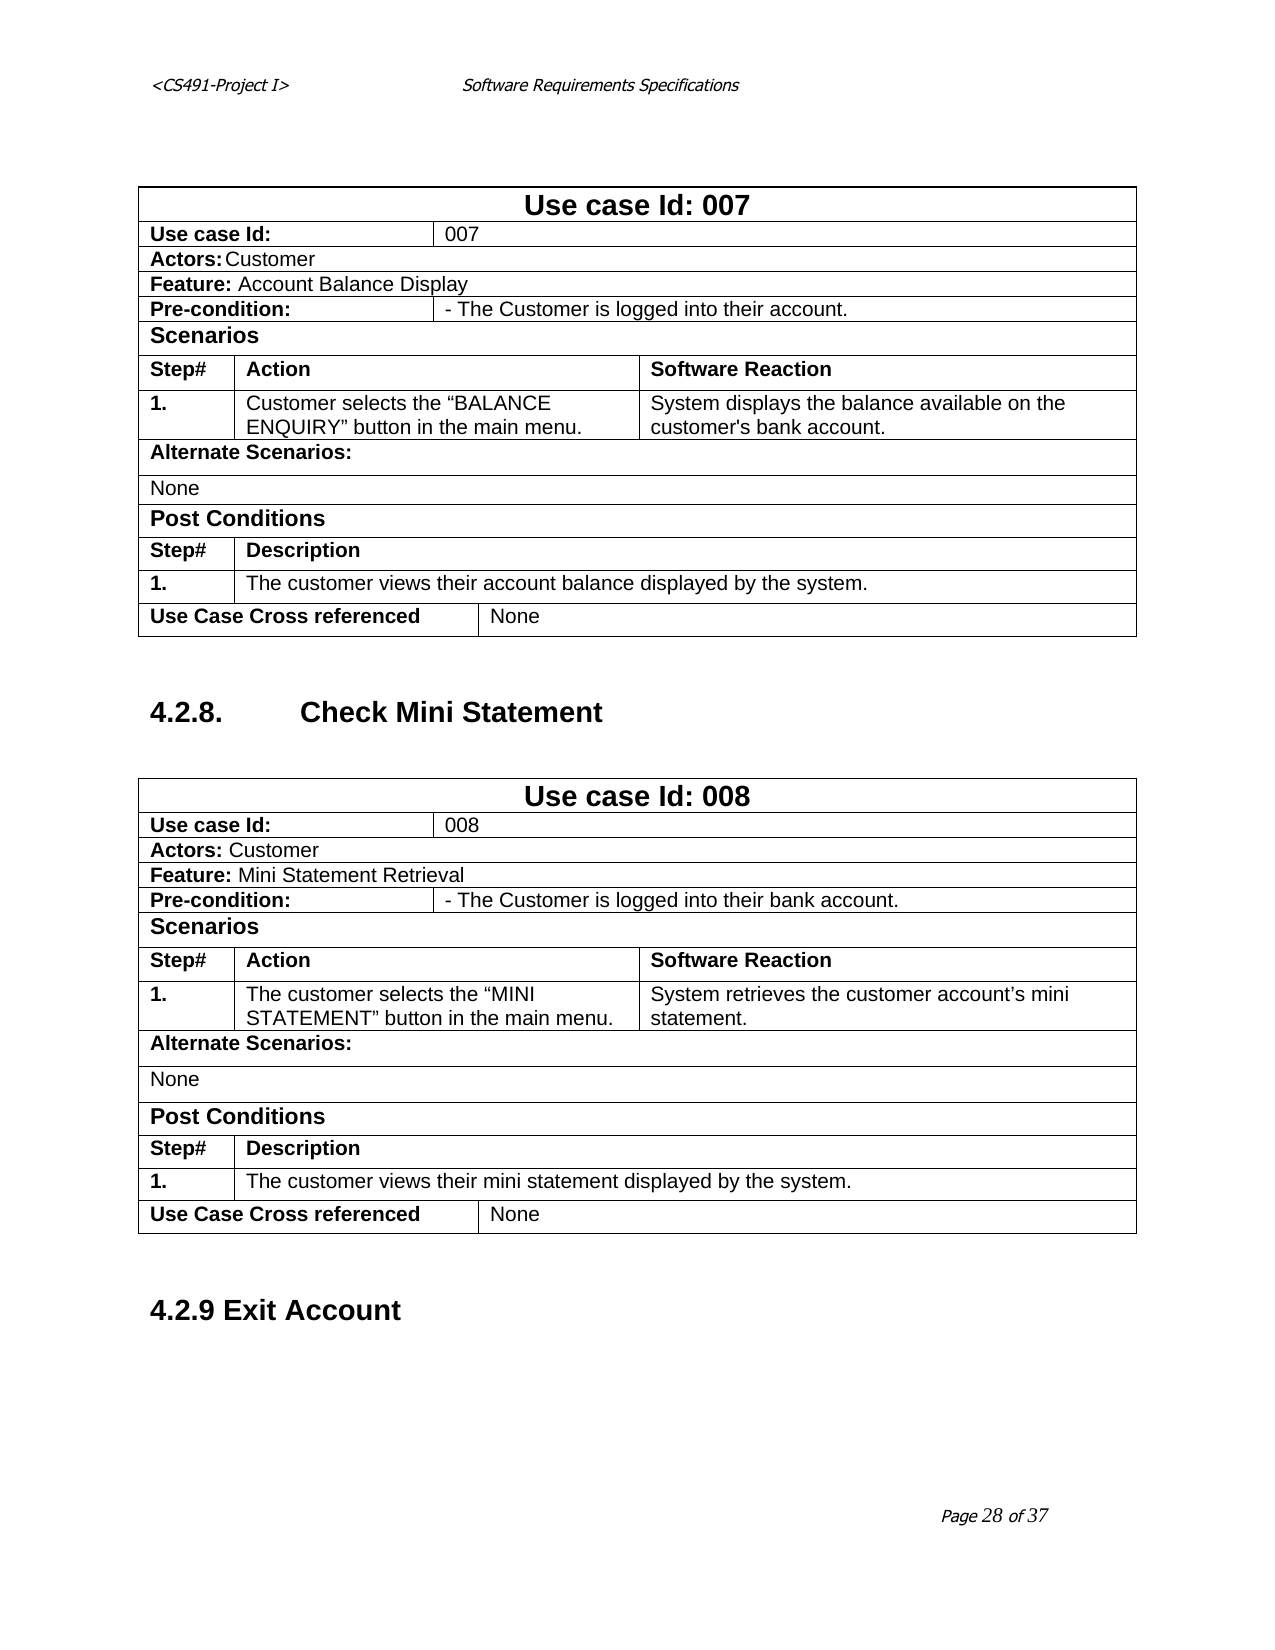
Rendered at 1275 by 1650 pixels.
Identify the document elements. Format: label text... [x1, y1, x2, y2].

table_cell System retrieves the customer account’s mini statement. [640, 982, 1136, 1030]
table_header Use case Id: 008 [139, 779, 1136, 812]
table_header Use case Id: 007 [139, 188, 1136, 221]
table_cell Actors: Customer [139, 838, 1136, 862]
table_cell Use case Id: [139, 813, 433, 837]
table_cell Software Reaction [640, 948, 1136, 981]
table_cell 1. [139, 1169, 234, 1200]
table_cell Alternate Scenarios: [139, 440, 1136, 475]
table_cell 007 [434, 222, 1136, 246]
table_cell Step# [139, 948, 234, 981]
table_cell 008 [434, 813, 1136, 837]
table_cell Description [235, 1136, 1136, 1167]
table_cell Software Reaction [640, 356, 1136, 390]
table_cell Use Case Cross referenced [139, 604, 478, 636]
table_cell Pre-condition: [139, 888, 433, 912]
table_cell Use case Id: [139, 222, 433, 246]
table_cell Step# [139, 356, 234, 390]
table_cell Alternate Scenarios: [139, 1031, 1136, 1066]
table_cell System displays the balance available on the customer's bank account. [640, 391, 1136, 439]
table_cell Actors: Customer [139, 247, 1136, 271]
table_cell 1. [139, 571, 234, 603]
table_cell Step# [139, 1136, 234, 1167]
table_cell Action [235, 356, 639, 390]
table_cell The customer selects the “MINI STATEMENT” button in the main menu. [235, 982, 639, 1030]
table_cell None [479, 1201, 1136, 1233]
text 4.2.9 Exit Account [150, 1293, 1125, 1326]
table_cell Use Case Cross referenced [139, 1201, 478, 1233]
table_cell Feature: Mini Statement Retrieval [139, 863, 1136, 887]
table_cell - The Customer is logged into their account. [434, 297, 1136, 321]
table_cell The customer views their account balance displayed by the system. [235, 571, 1136, 603]
table_cell The customer views their mini statement displayed by the system. [235, 1169, 1136, 1200]
table_cell Pre-condition: [139, 297, 433, 321]
text 4.2.8. Check Mini Statement [150, 695, 1125, 729]
table_cell Description [235, 538, 1136, 570]
table_cell Customer selects the “BALANCE ENQUIRY” button in the main menu. [235, 391, 639, 439]
table_cell Post Conditions [139, 505, 1136, 537]
table_cell None [479, 604, 1136, 636]
table_cell None [139, 476, 1136, 504]
table_cell 1. [139, 391, 234, 439]
table_cell Scenarios [139, 322, 1136, 355]
table_cell Step# [139, 538, 234, 570]
table_cell 1. [139, 982, 234, 1030]
table_cell Post Conditions [139, 1103, 1136, 1135]
table_cell None [139, 1067, 1136, 1102]
table_cell Feature: Account Balance Display [139, 272, 1136, 296]
table_cell Action [235, 948, 639, 981]
table_cell - The Customer is logged into their bank account. [434, 888, 1136, 912]
table_cell Scenarios [139, 913, 1136, 947]
